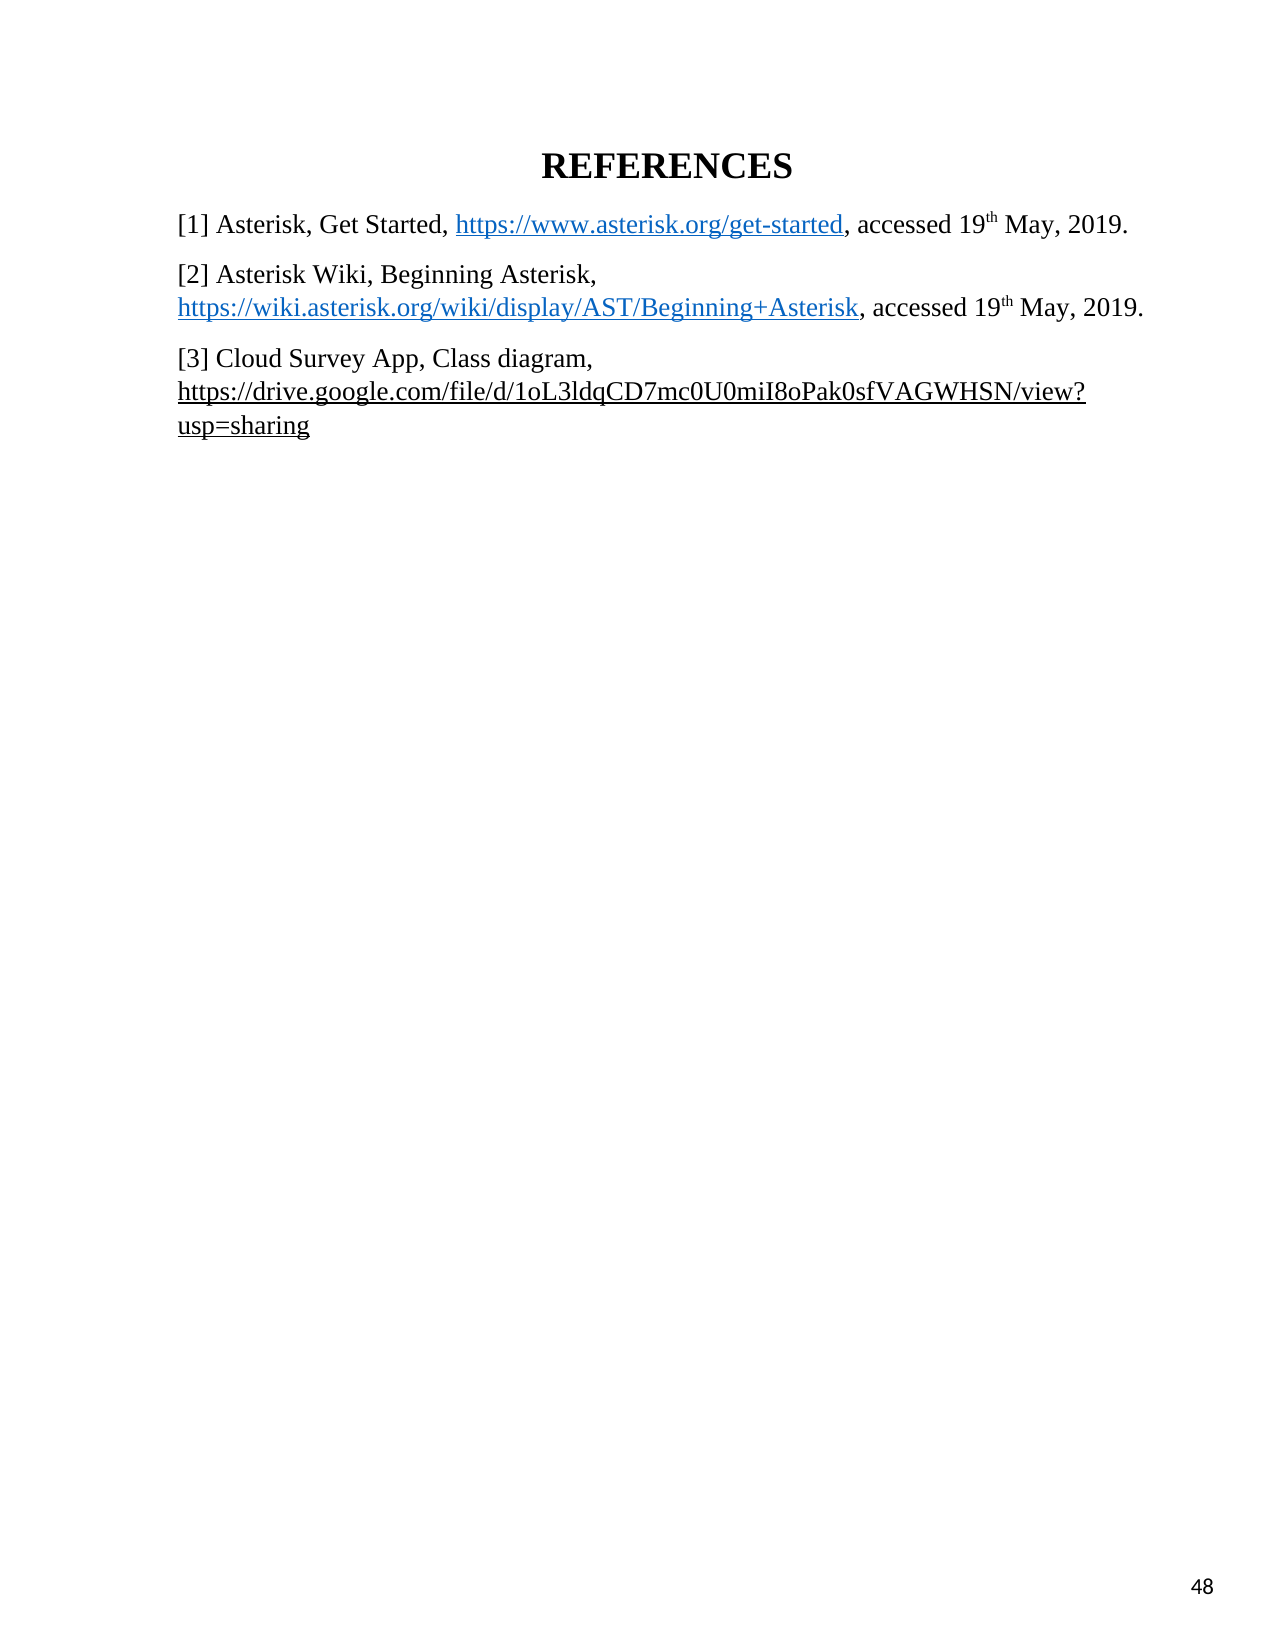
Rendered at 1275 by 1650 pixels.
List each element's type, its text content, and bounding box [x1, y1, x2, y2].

subtitle REFERENCES [177, 143, 1157, 186]
text [2] Asterisk Wiki, Beginning Asterisk, https://wiki.asterisk.org/wiki/display/AST/Beginning+Asterisk, accessed 19th May, 2019. [177, 258, 1157, 323]
text [3] Cloud Survey App, Class diagram, https://drive.google.com/file/d/1oL3ldqCD7mc0U0miI8oPak0sfVAGWHSN/view?usp=sharing [177, 342, 1157, 440]
text [1] Asterisk, Get Started, https://www.asterisk.org/get-started, accessed 19th May, 2019. [177, 208, 1157, 239]
